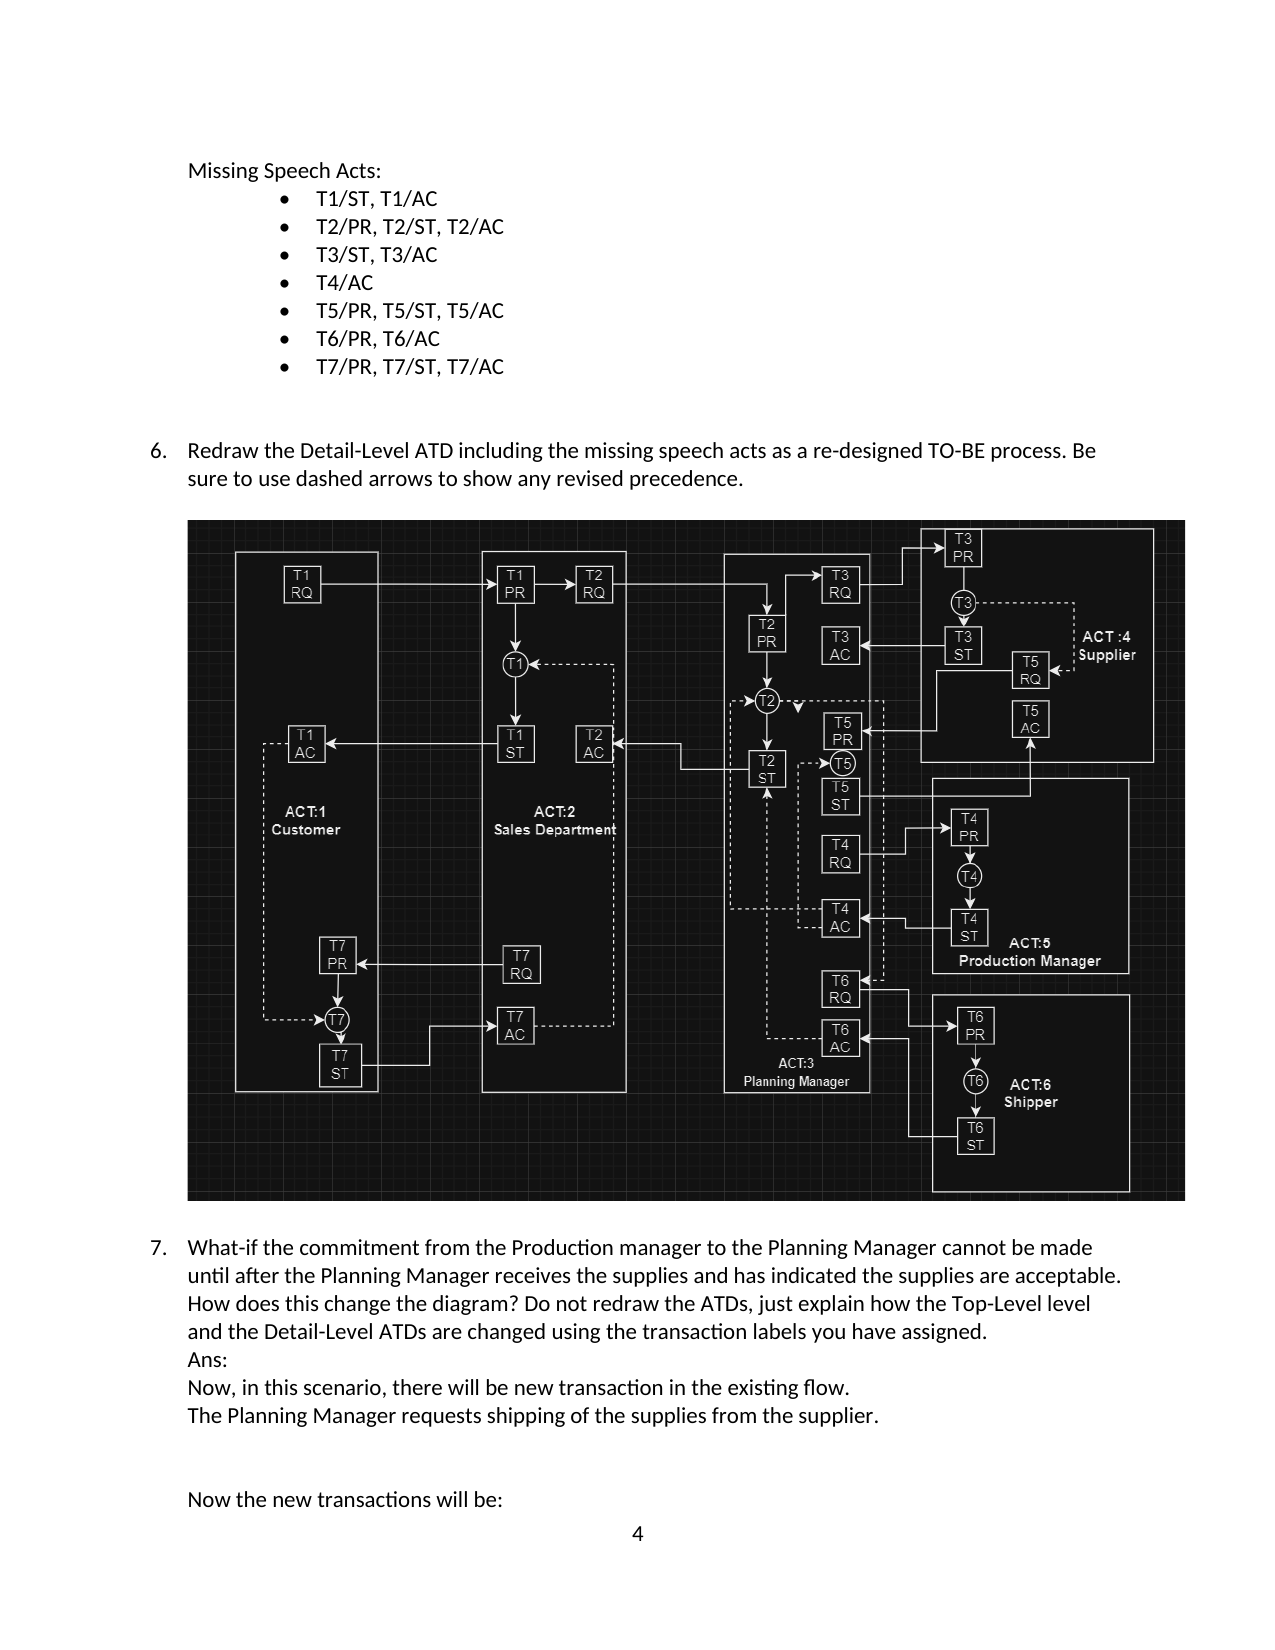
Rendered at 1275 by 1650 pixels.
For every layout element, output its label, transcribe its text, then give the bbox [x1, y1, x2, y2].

list T2/PR, T2/ST, T2/AC [278, 212, 1113, 240]
list What-if the commitment from the Production manager to the Planning Manager cannot be made until after the Planning Manager receives the supplies and has indicated the supplies are acceptable. How does this change the diagram? Do not redraw the ATDs, just explain how the Top-Level level and the Detail-Level ATDs are changed using the transaction labels you have assigned. [150, 1233, 1124, 1345]
text Missing Speech Acts: [137, 156, 1113, 184]
list T1/ST, T1/AC [278, 184, 1113, 212]
list T7/PR, T7/ST, T7/AC [278, 352, 1113, 380]
list T6/PR, T6/AC [278, 324, 1113, 352]
list The Planning Manager requests shipping of the supplies from the supplier. [187, 1401, 1124, 1429]
list T4/AC [278, 268, 1113, 296]
list Now, in this scenario, there will be new transaction in the existing flow. [187, 1373, 1124, 1401]
list Now the new transactions will be: [187, 1485, 1124, 1513]
picture [187, 520, 1186, 1201]
list T3/ST, T3/AC [278, 240, 1113, 268]
list T5/PR, T5/ST, T5/AC [278, 296, 1113, 324]
list Ans: [187, 1345, 1124, 1373]
list Redraw the Detail-Level ATD including the missing speech acts as a re-designed TO-BE process. Be sure to use dashed arrows to show any revised precedence. [150, 436, 1098, 492]
